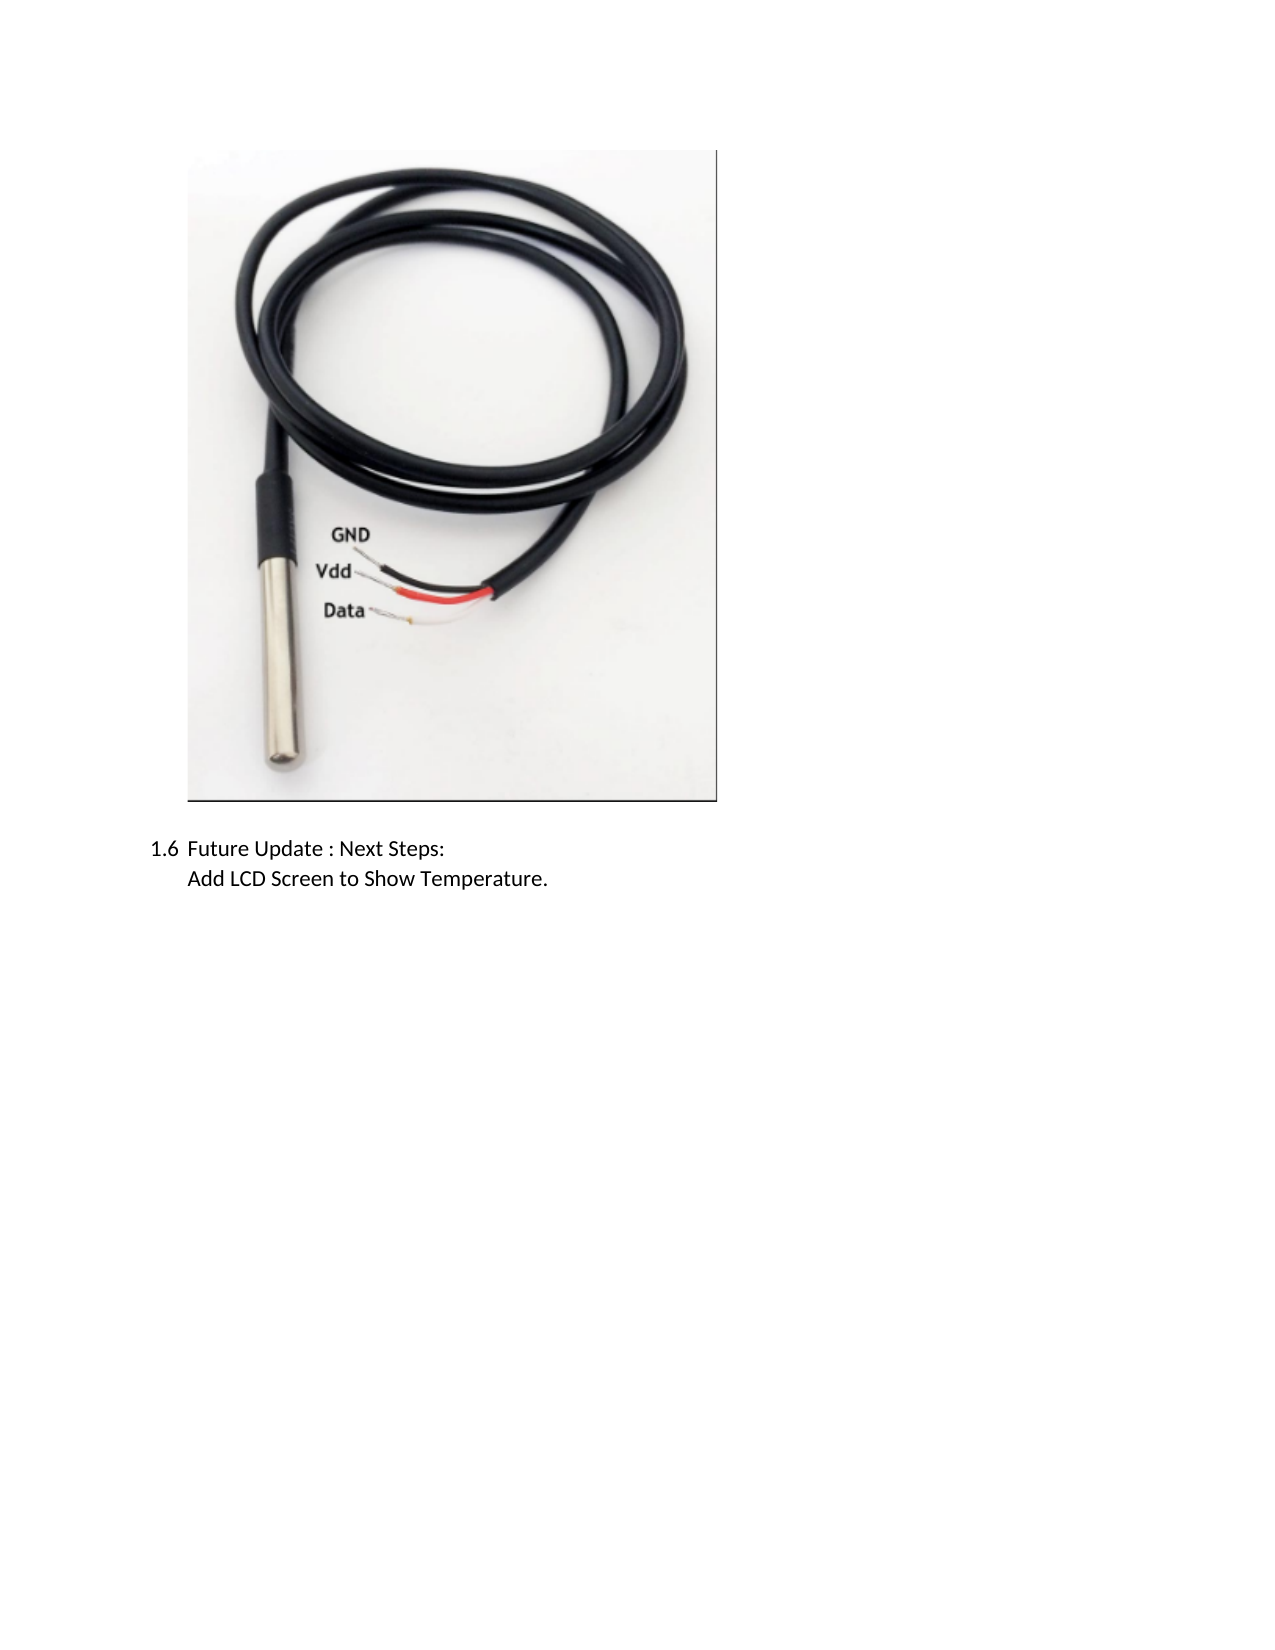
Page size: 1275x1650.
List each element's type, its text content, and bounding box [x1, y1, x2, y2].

list Add LCD Screen to Show Temperature. [187, 864, 1125, 892]
picture [187, 150, 718, 802]
list Future Update : Next Steps: [150, 834, 1125, 862]
